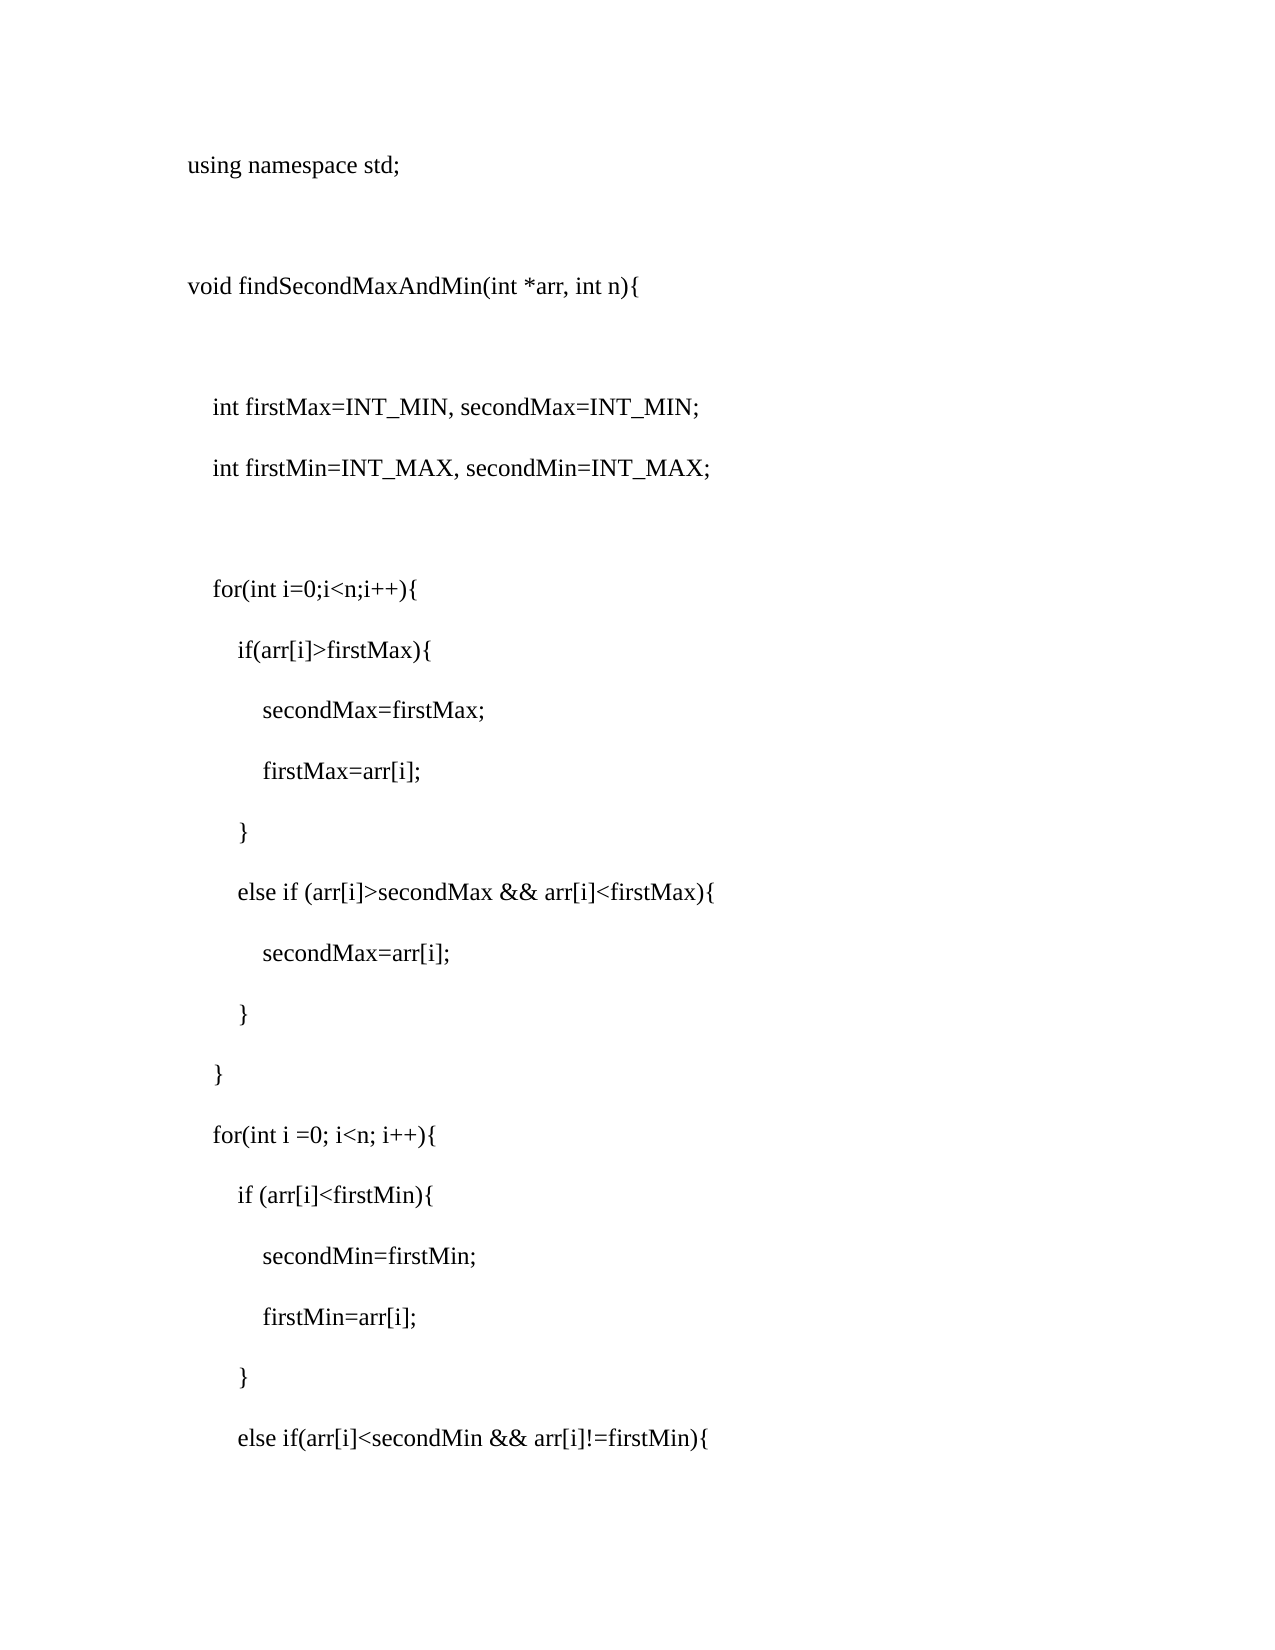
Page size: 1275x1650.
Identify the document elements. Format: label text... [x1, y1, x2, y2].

text int firstMax=INT_MIN, secondMax=INT_MIN; [187, 392, 1124, 421]
text if (arr[i]<firstMin){ [187, 1181, 1124, 1209]
text } [187, 1362, 1124, 1391]
text else if(arr[i]<secondMin && arr[i]!=firstMin){ [187, 1423, 1124, 1452]
text firstMax=arr[i]; [187, 756, 1124, 785]
text int firstMin=INT_MAX, secondMin=INT_MAX; [187, 453, 1124, 482]
text using namespace std; [187, 150, 1124, 179]
text } [187, 817, 1124, 846]
text if(arr[i]>firstMax){ [187, 635, 1124, 664]
text secondMax=arr[i]; [187, 938, 1124, 967]
text for(int i =0; i<n; i++){ [187, 1120, 1124, 1149]
text for(int i=0;i<n;i++){ [187, 574, 1124, 603]
text secondMin=firstMin; [187, 1241, 1124, 1270]
text else if (arr[i]>secondMax && arr[i]<firstMax){ [187, 877, 1124, 906]
text firstMin=arr[i]; [187, 1302, 1124, 1331]
text } [187, 1059, 1124, 1088]
text } [187, 999, 1124, 1027]
text void findSecondMaxAndMin(int *arr, int n){ [187, 271, 1124, 300]
text secondMax=firstMax; [187, 696, 1124, 724]
